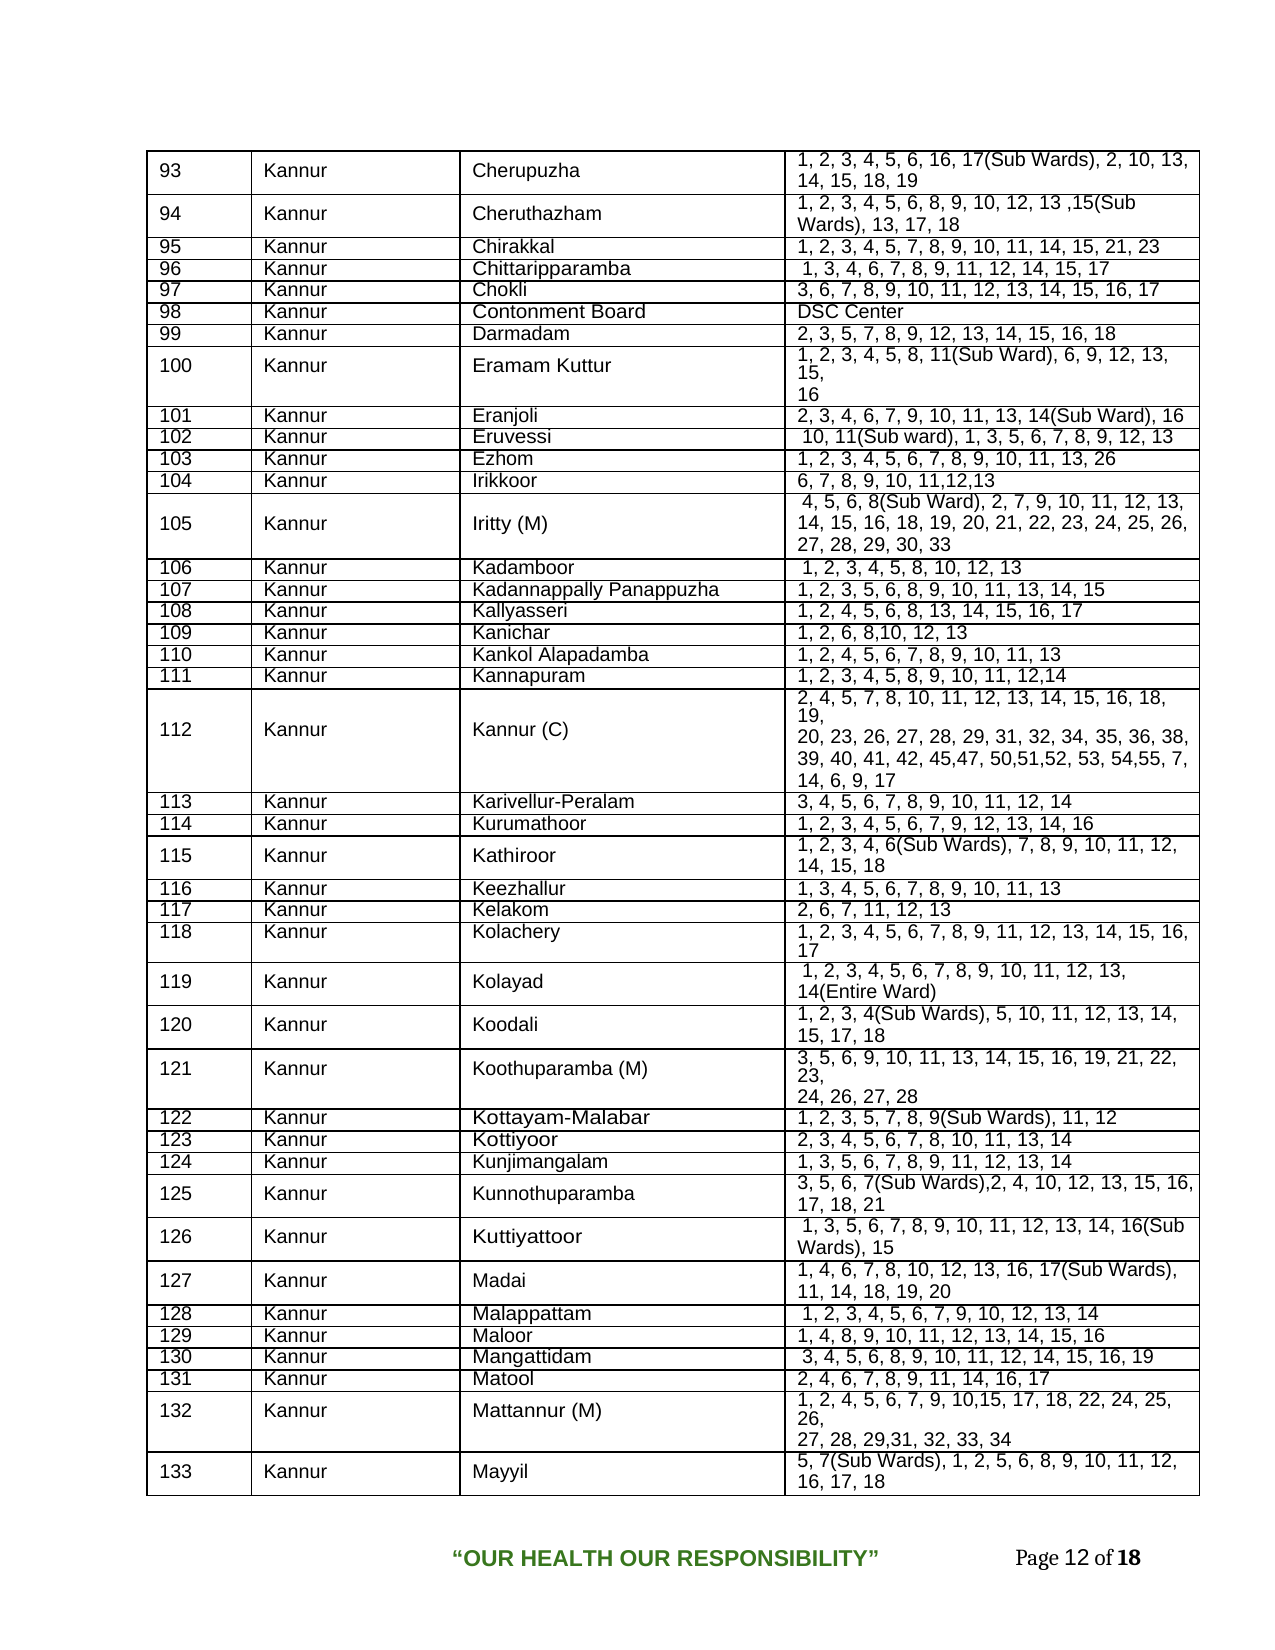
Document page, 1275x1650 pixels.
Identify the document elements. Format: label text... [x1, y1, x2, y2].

table_cell 3, 5, 6, 9, 10, 11, 13, 14, 15, 16, 19, 21, 22, 23, 24, 26, 27, 28 [786, 1050, 1199, 1108]
table_cell 2, 4, 5, 7, 8, 10, 11, 12, 13, 14, 15, 16, 18, 19, 20, 23, 26, 27, 28, 29, 31, 32, 34, 35, 36, 38, 39, 40, 41, 42, 45,47, 50,51,52, 53, 54,55, 7, 14, 6, 9, 17 [786, 690, 1199, 792]
table_cell 1, 2, 3, 4, 5, 6, 7, 9, 10, 12, 13, 14 [786, 1306, 1199, 1326]
table_cell 118 [148, 923, 251, 961]
table_cell Kannur [252, 625, 459, 645]
table_cell Kannur [252, 963, 459, 1005]
table_cell Kankol Alapadamba [461, 646, 784, 666]
table_cell Eranjoli [461, 407, 784, 427]
table_cell Chokli [461, 282, 784, 302]
table_cell Kurumathoor [461, 815, 784, 835]
table_cell 129 [148, 1327, 251, 1347]
table_cell 120 [148, 1006, 251, 1048]
table_cell Eramam Kuttur [461, 347, 784, 406]
table_cell 3, 6, 7, 8, 9, 10, 11, 12, 13, 14, 15, 16, 17 [786, 282, 1199, 302]
table_cell 2, 6, 7, 11, 12, 13 [786, 902, 1199, 922]
table_cell Kannur [252, 1132, 459, 1152]
table_cell 130 [148, 1349, 251, 1369]
table_cell 101 [148, 407, 251, 427]
table_cell 2, 3, 5, 7, 8, 9, 12, 13, 14, 15, 16, 18 [786, 325, 1199, 346]
table_cell Kunnothuparamba [461, 1175, 784, 1217]
table_cell 123 [148, 1132, 251, 1152]
table_cell Irikkoor [461, 472, 784, 493]
table_cell Kannur [252, 923, 459, 961]
table_cell 1, 2, 3, 4, 5, 6, 8, 9, 10, 12, 13 ,15(Sub Wards), 13, 17, 18 [786, 195, 1199, 237]
table_cell Maloor [461, 1327, 784, 1347]
table_cell Kannur [252, 815, 459, 835]
table_cell 94 [148, 195, 251, 237]
table_cell Kannur [252, 347, 459, 406]
table_cell Kunjimangalam [461, 1153, 784, 1173]
table_cell Kannur [252, 1218, 459, 1260]
table_cell 4, 5, 6, 8(Sub Ward), 2, 7, 9, 10, 11, 12, 13, 14, 15, 16, 18, 19, 20, 21, 22, 23, 24, 25, 26, 27, 28, 29, 30, 33 [786, 494, 1199, 558]
table_cell 2, 4, 6, 7, 8, 9, 11, 14, 16, 17 [786, 1371, 1199, 1391]
table_cell Kathiroor [461, 837, 784, 878]
table_cell 132 [148, 1392, 251, 1451]
table_cell Kannur [252, 1327, 459, 1347]
table_header 93 [148, 152, 251, 193]
table_cell 1, 4, 8, 9, 10, 11, 12, 13, 14, 15, 16 [786, 1327, 1199, 1347]
table_cell Mayyil [461, 1453, 784, 1494]
table_cell Kannur [252, 1262, 459, 1304]
table_cell Kolayad [461, 963, 784, 1005]
table_cell Eruvessi [461, 429, 784, 449]
table_cell Kannur [252, 690, 459, 792]
table_cell Kannur [252, 282, 459, 302]
table_cell Kannur [252, 1110, 459, 1130]
table_cell Kannur [252, 880, 459, 900]
table_cell 106 [148, 560, 251, 579]
table_cell 1, 2, 3, 4, 5, 6, 7, 8, 9, 11, 12, 13, 14, 15, 16, 17 [786, 923, 1199, 961]
table_cell Kannur [252, 1306, 459, 1326]
table_cell 2, 3, 4, 5, 6, 7, 8, 10, 11, 13, 14 [786, 1132, 1199, 1152]
table_cell Kannur [252, 1371, 459, 1391]
table_cell Kallyasseri [461, 603, 784, 623]
table_cell DSC Center [786, 304, 1199, 324]
table_cell 1, 2, 3, 5, 6, 8, 9, 10, 11, 13, 14, 15 [786, 581, 1199, 601]
table_cell 1, 2, 6, 8,10, 12, 13 [786, 625, 1199, 645]
table_cell 110 [148, 646, 251, 666]
table_cell Chirakkal [461, 238, 784, 259]
table_cell 1, 3, 5, 6, 7, 8, 9, 10, 11, 12, 13, 14, 16(Sub Wards), 15 [786, 1218, 1199, 1260]
table_cell Kuttiyattoor [461, 1218, 784, 1260]
table_cell 124 [148, 1153, 251, 1173]
table_cell Kannur [252, 429, 459, 449]
table_cell 116 [148, 880, 251, 900]
table_cell 2, 3, 4, 6, 7, 9, 10, 11, 13, 14(Sub Ward), 16 [786, 407, 1199, 427]
table_cell Kannur [252, 325, 459, 346]
table_cell Kannur [252, 560, 459, 579]
table_cell 104 [148, 472, 251, 493]
table_cell Malappattam [461, 1306, 784, 1326]
table_cell 5, 7(Sub Wards), 1, 2, 5, 6, 8, 9, 10, 11, 12, 16, 17, 18 [786, 1453, 1199, 1494]
table_cell 112 [148, 690, 251, 792]
table_cell Cheruthazham [461, 195, 784, 237]
table_cell 100 [148, 347, 251, 406]
table_cell 1, 2, 3, 5, 7, 8, 9(Sub Wards), 11, 12 [786, 1110, 1199, 1130]
table_cell 1, 3, 4, 6, 7, 8, 9, 11, 12, 14, 15, 17 [786, 260, 1199, 280]
table_cell 1, 2, 3, 4, 5, 8, 9, 10, 11, 12,14 [786, 668, 1199, 688]
table_cell Kannur [252, 1006, 459, 1048]
table_cell 126 [148, 1218, 251, 1260]
table_cell 1, 2, 3, 4(Sub Wards), 5, 10, 11, 12, 13, 14, 15, 17, 18 [786, 1006, 1199, 1048]
table_cell Kannur [252, 668, 459, 688]
table_cell Kannur [252, 494, 459, 558]
table_cell 102 [148, 429, 251, 449]
table_cell Kadamboor [461, 560, 784, 579]
table_cell Iritty (M) [461, 494, 784, 558]
table_cell Kadannappally Panappuzha [461, 581, 784, 601]
table_cell Chittaripparamba [461, 260, 784, 280]
table_cell 108 [148, 603, 251, 623]
table_cell 1, 2, 3, 4, 5, 8, 10, 12, 13 [786, 560, 1199, 579]
table_cell Mangattidam [461, 1349, 784, 1369]
table_cell 113 [148, 793, 251, 813]
table_cell Kottiyoor [461, 1132, 784, 1152]
table_cell 96 [148, 260, 251, 280]
table_cell 119 [148, 963, 251, 1005]
table_cell 127 [148, 1262, 251, 1304]
table_cell 98 [148, 304, 251, 324]
table_cell Kannur [252, 1175, 459, 1217]
table_cell 97 [148, 282, 251, 302]
table_cell 3, 4, 5, 6, 7, 8, 9, 10, 11, 12, 14 [786, 793, 1199, 813]
table_cell 115 [148, 837, 251, 878]
table_cell 117 [148, 902, 251, 922]
table_cell 125 [148, 1175, 251, 1217]
table_cell Kannapuram [461, 668, 784, 688]
table_cell Kannur [252, 1453, 459, 1494]
table_header Cherupuzha [461, 152, 784, 193]
table_cell Kannur [252, 646, 459, 666]
table_cell 3, 4, 5, 6, 8, 9, 10, 11, 12, 14, 15, 16, 19 [786, 1349, 1199, 1369]
table_cell 1, 2, 3, 4, 5, 8, 11(Sub Ward), 6, 9, 12, 13, 15, 16 [786, 347, 1199, 406]
table_cell Darmadam [461, 325, 784, 346]
table_cell Koodali [461, 1006, 784, 1048]
table_cell Kannur [252, 837, 459, 878]
table_cell Kannur [252, 1153, 459, 1173]
table_cell Kanichar [461, 625, 784, 645]
table_cell Kannur [252, 902, 459, 922]
table_cell Kannur [252, 603, 459, 623]
table_cell Kannur [252, 1050, 459, 1108]
table_cell Madai [461, 1262, 784, 1304]
table_header Kannur [252, 152, 459, 193]
table_cell Mattannur (M) [461, 1392, 784, 1451]
table_cell Kelakom [461, 902, 784, 922]
table_cell 10, 11(Sub ward), 1, 3, 5, 6, 7, 8, 9, 12, 13 [786, 429, 1199, 449]
table_cell Kannur [252, 1349, 459, 1369]
table_cell Kannur [252, 581, 459, 601]
table_cell 121 [148, 1050, 251, 1108]
table_cell Kannur [252, 451, 459, 471]
table_cell Kannur [252, 793, 459, 813]
table_cell Matool [461, 1371, 784, 1391]
table_cell 1, 3, 5, 6, 7, 8, 9, 11, 12, 13, 14 [786, 1153, 1199, 1173]
table_cell Ezhom [461, 451, 784, 471]
table_cell 1, 2, 4, 5, 6, 7, 8, 9, 10, 11, 13 [786, 646, 1199, 666]
table_cell Kannur [252, 238, 459, 259]
table_cell Kottayam-Malabar [461, 1110, 784, 1130]
table_cell Koothuparamba (M) [461, 1050, 784, 1108]
table_cell 99 [148, 325, 251, 346]
table_cell 1, 2, 3, 4, 5, 6, 7, 8, 9, 10, 11, 13, 26 [786, 451, 1199, 471]
table_cell Kannur [252, 195, 459, 237]
table_cell 1, 2, 3, 4, 6(Sub Wards), 7, 8, 9, 10, 11, 12, 14, 15, 18 [786, 837, 1199, 878]
table_cell 1, 3, 4, 5, 6, 7, 8, 9, 10, 11, 13 [786, 880, 1199, 900]
table_cell Kannur [252, 407, 459, 427]
table_cell Kannur [252, 1392, 459, 1451]
table_cell Kannur [252, 304, 459, 324]
table_cell 1, 2, 4, 5, 6, 7, 9, 10,15, 17, 18, 22, 24, 25, 26, 27, 28, 29,31, 32, 33, 34 [786, 1392, 1199, 1451]
table_cell 1, 2, 4, 5, 6, 8, 13, 14, 15, 16, 17 [786, 603, 1199, 623]
table_cell 1, 2, 3, 4, 5, 7, 8, 9, 10, 11, 14, 15, 21, 23 [786, 238, 1199, 259]
table_cell 95 [148, 238, 251, 259]
table_cell Kannur (C) [461, 690, 784, 792]
table_cell 131 [148, 1371, 251, 1391]
table_cell Kannur [252, 260, 459, 280]
table_cell 105 [148, 494, 251, 558]
table_header 1, 2, 3, 4, 5, 6, 16, 17(Sub Wards), 2, 10, 13, 14, 15, 18, 19 [786, 152, 1199, 193]
table_cell 1, 2, 3, 4, 5, 6, 7, 9, 12, 13, 14, 16 [786, 815, 1199, 835]
table_cell 133 [148, 1453, 251, 1494]
table_cell 114 [148, 815, 251, 835]
table_cell 3, 5, 6, 7(Sub Wards),2, 4, 10, 12, 13, 15, 16, 17, 18, 21 [786, 1175, 1199, 1217]
table_cell Keezhallur [461, 880, 784, 900]
table_cell 1, 4, 6, 7, 8, 10, 12, 13, 16, 17(Sub Wards), 11, 14, 18, 19, 20 [786, 1262, 1199, 1304]
table_cell 6, 7, 8, 9, 10, 11,12,13 [786, 472, 1199, 493]
table_cell 1, 2, 3, 4, 5, 6, 7, 8, 9, 10, 11, 12, 13, 14(Entire Ward) [786, 963, 1199, 1005]
table_cell Contonment Board [461, 304, 784, 324]
table_cell 128 [148, 1306, 251, 1326]
table_cell 122 [148, 1110, 251, 1130]
table_cell 103 [148, 451, 251, 471]
table_cell Karivellur-Peralam [461, 793, 784, 813]
table_cell Kolachery [461, 923, 784, 961]
table_cell 111 [148, 668, 251, 688]
table_cell 107 [148, 581, 251, 601]
table_cell 109 [148, 625, 251, 645]
table_cell Kannur [252, 472, 459, 493]
